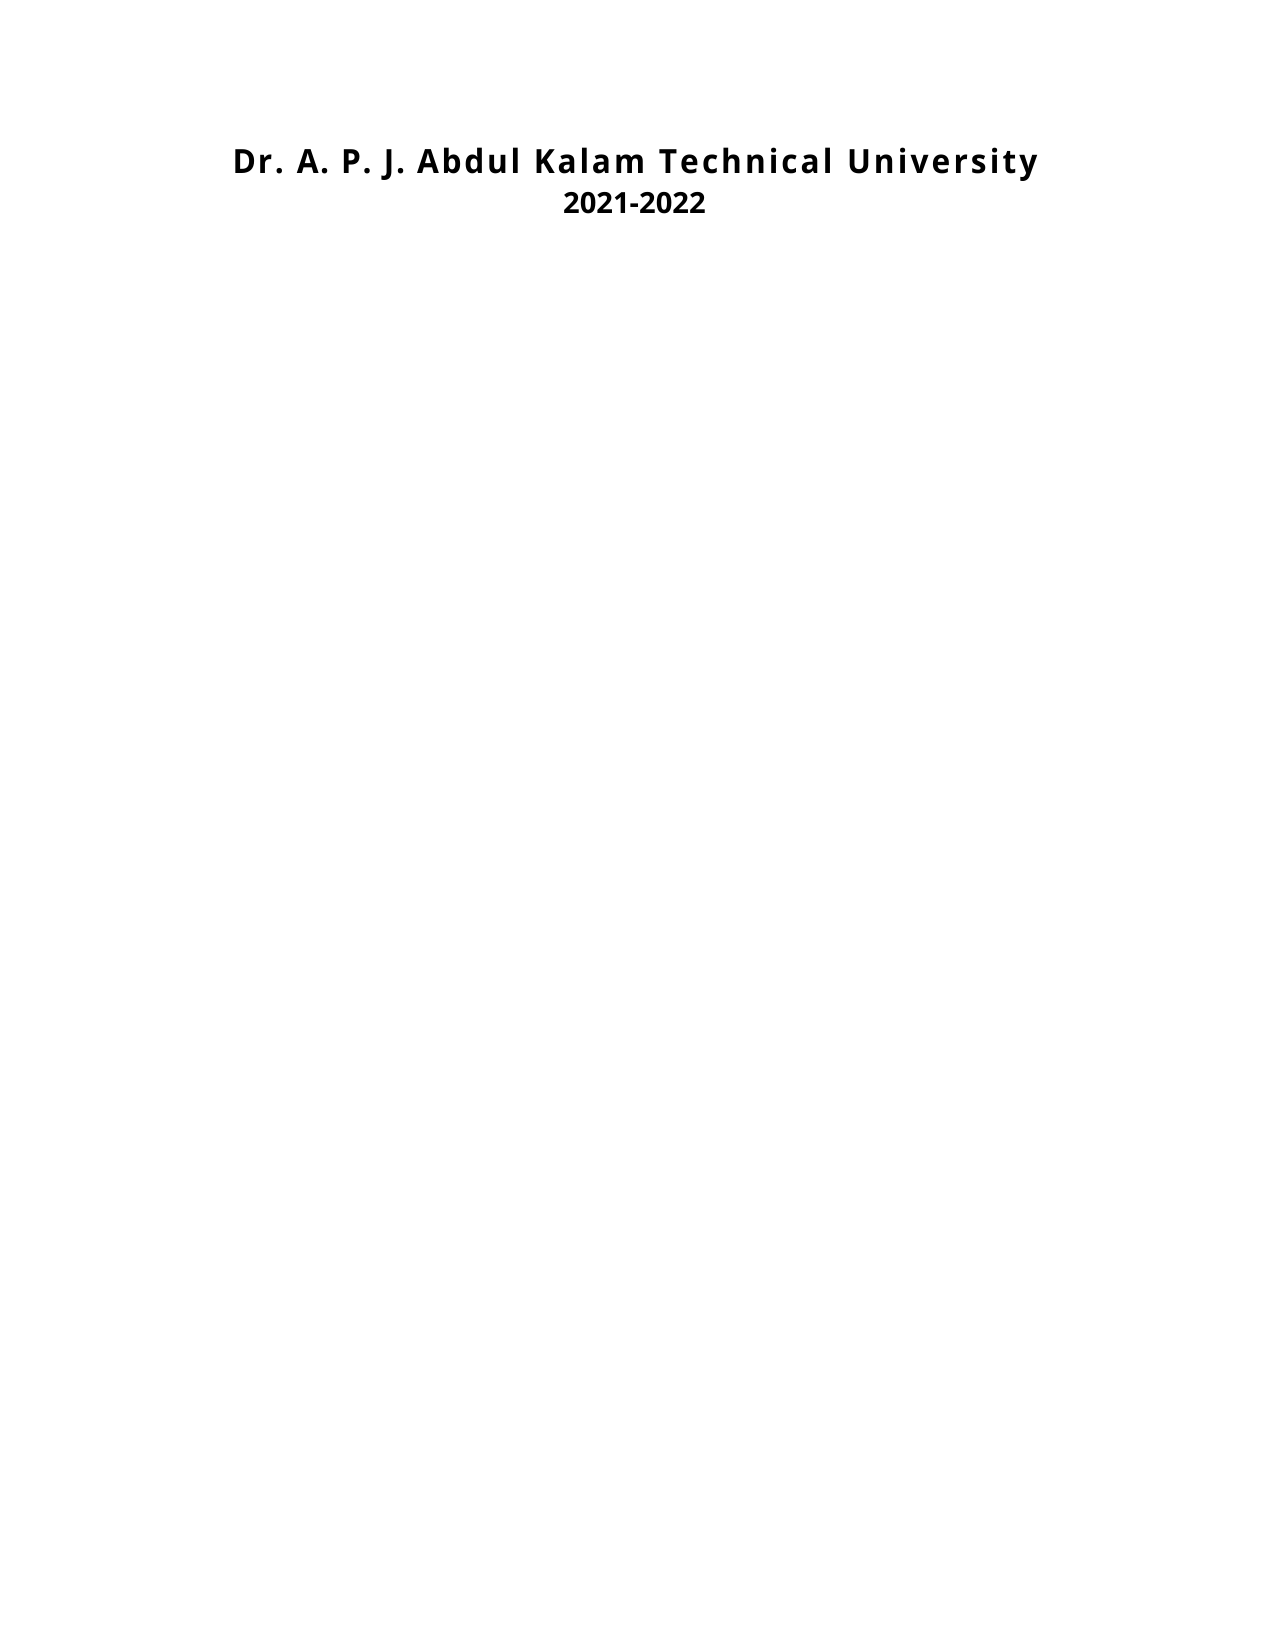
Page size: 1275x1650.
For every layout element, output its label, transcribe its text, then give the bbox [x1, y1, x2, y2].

text 2021-2022 [381, 182, 888, 222]
text Dr. A. P. J. Abdul Kalam Technical University [205, 142, 1065, 182]
